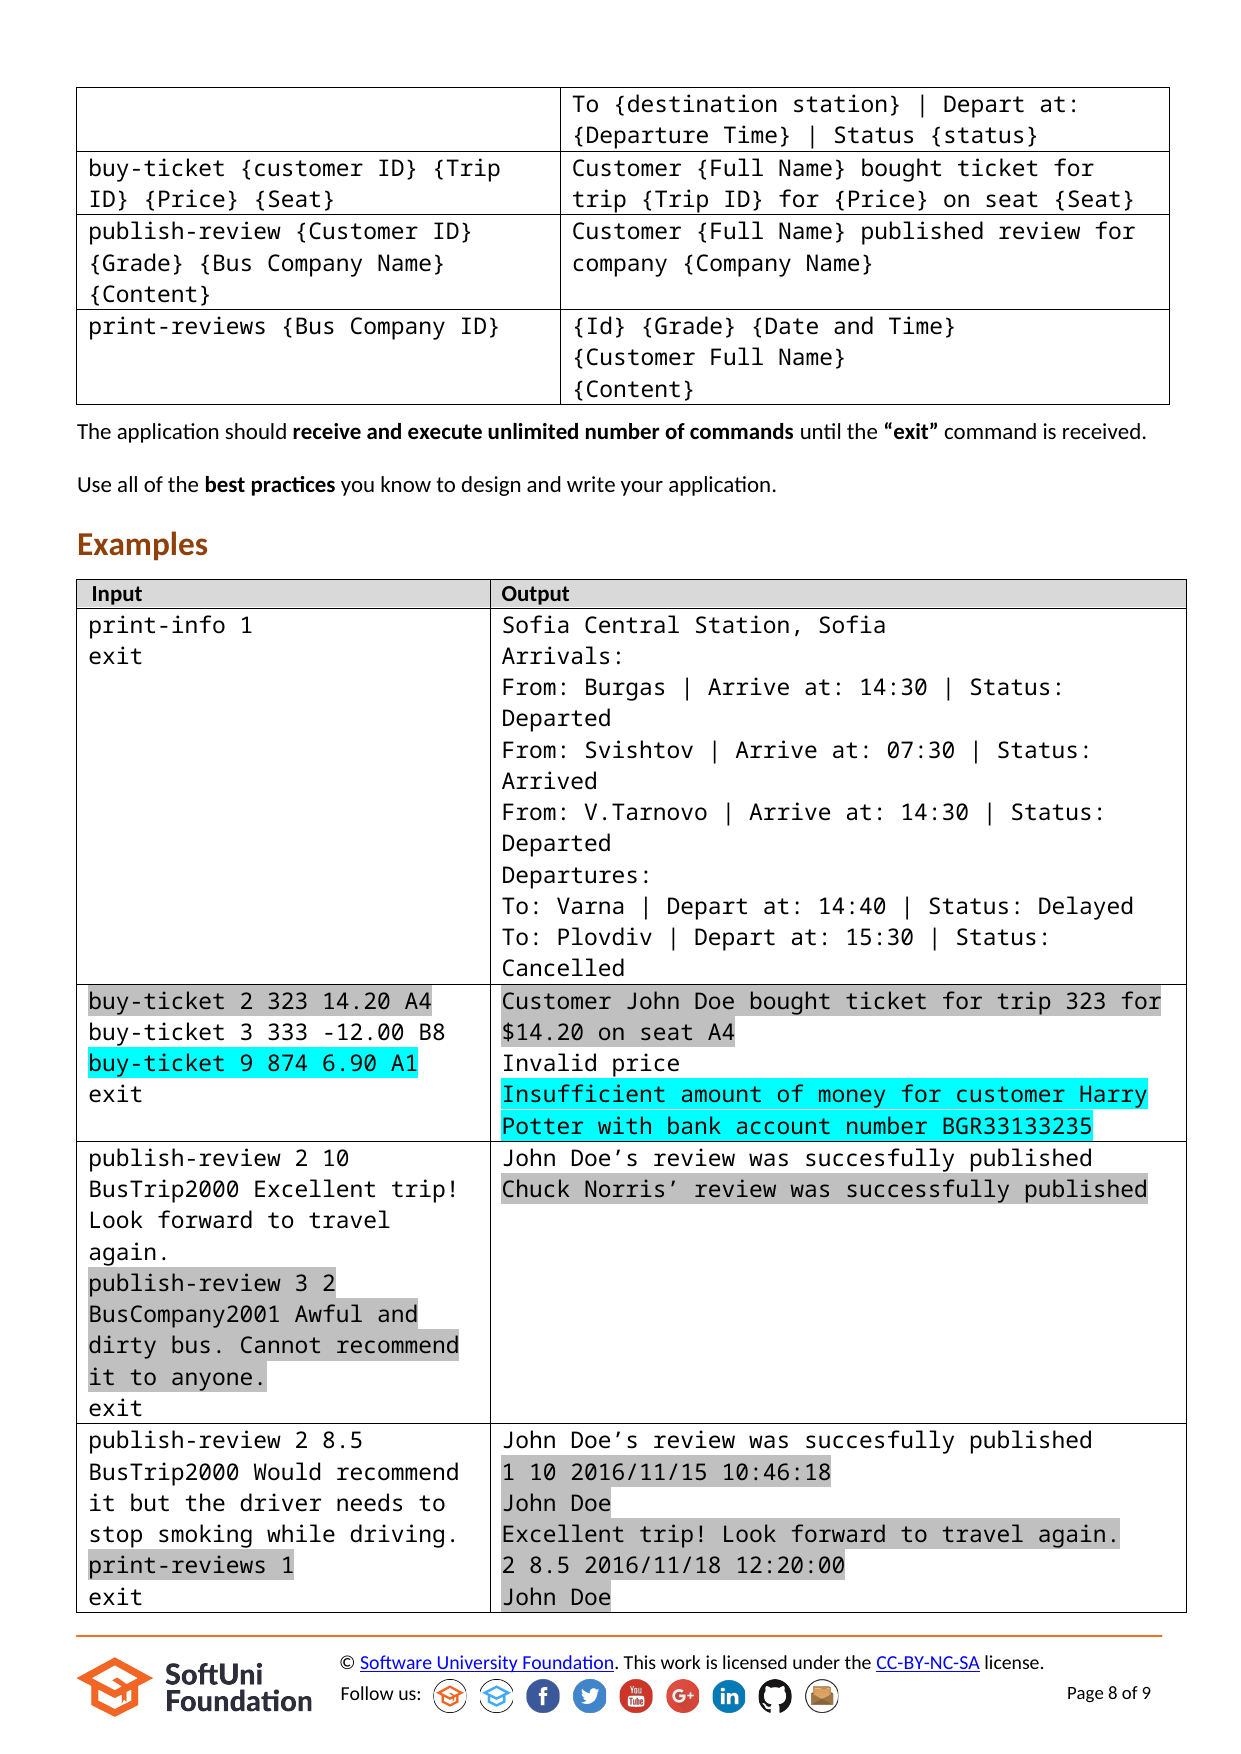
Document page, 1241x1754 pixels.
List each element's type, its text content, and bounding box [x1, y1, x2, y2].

text Use all of the best practices you know to design and write your application. [77, 470, 1163, 498]
table_cell {Id} {Grade} {Date and Time} {Customer Full Name} {Content} [561, 310, 1169, 404]
table_cell Customer John Doe bought ticket for trip 323 for $14.20 on seat A4 Invalid price Insufficient amount of money for customer Harry Potter with bank account number BGR33133235 [491, 985, 1186, 1141]
table_header Input [77, 580, 490, 607]
picture [666, 1679, 700, 1713]
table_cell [561, 88, 1169, 151]
table_cell John Doe’s review was succesfully published Chuck Norris’ review was successfully published [491, 1142, 1186, 1423]
picture [805, 1679, 839, 1713]
picture [736, 1680, 746, 1690]
table_cell Sofia Central Station, Sofia Arrivals: From: Burgas | Arrive at: 14:30 | Status: Departed From: Svishtov | Arrive at: 07:30 | Status: Arrived From: V.Tarnovo | Arrive at: 14:30 | Status: Departed Departures: To: Varna | Depart at: 14:40 | Status: Delayed To: Plovdiv | Depart at: 15:30 | Status: Cancelled [491, 609, 1186, 983]
picture [526, 1679, 560, 1713]
picture [727, 1694, 738, 1704]
table_cell buy-ticket {customer ID} {Trip ID} {Price} {Seat} [77, 152, 560, 214]
table_header Output [491, 580, 1186, 607]
picture [433, 1679, 467, 1713]
picture [619, 1679, 653, 1713]
table_cell print-info 1 exit [77, 609, 490, 983]
table_cell publish-review {Customer ID} {Grade} {Bus Company Name} {Content} [77, 215, 560, 309]
picture [573, 1679, 607, 1713]
picture [712, 1703, 722, 1713]
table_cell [77, 1424, 490, 1612]
text The application should receive and execute unlimited number of commands until the “exit” command is received. [77, 417, 1163, 445]
subtitle Examples [77, 523, 1163, 564]
table_cell print-reviews {Bus Company ID} [77, 310, 560, 404]
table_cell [77, 88, 560, 151]
table_cell Customer {Full Name} bought ticket for trip {Trip ID} for {Price} on seat {Seat} [561, 152, 1169, 214]
picture [712, 1680, 722, 1690]
table_cell publish-review 2 10 BusTrip2000 Excellent trip! Look forward to travel again. publish-review 3 2 BusCompany2001 Awful and dirty bus. Cannot recommend it to anyone. exit [77, 1142, 490, 1423]
picture [76, 1657, 312, 1717]
picture [480, 1679, 513, 1713]
picture [758, 1679, 792, 1713]
table_cell Customer {Full Name} published review for company {Company Name} [561, 215, 1169, 309]
table_cell buy-ticket 2 323 14.20 A4 buy-ticket 3 333 -12.00 B8 buy-ticket 9 874 6.90 A1 exit [77, 985, 490, 1141]
picture [736, 1703, 746, 1713]
